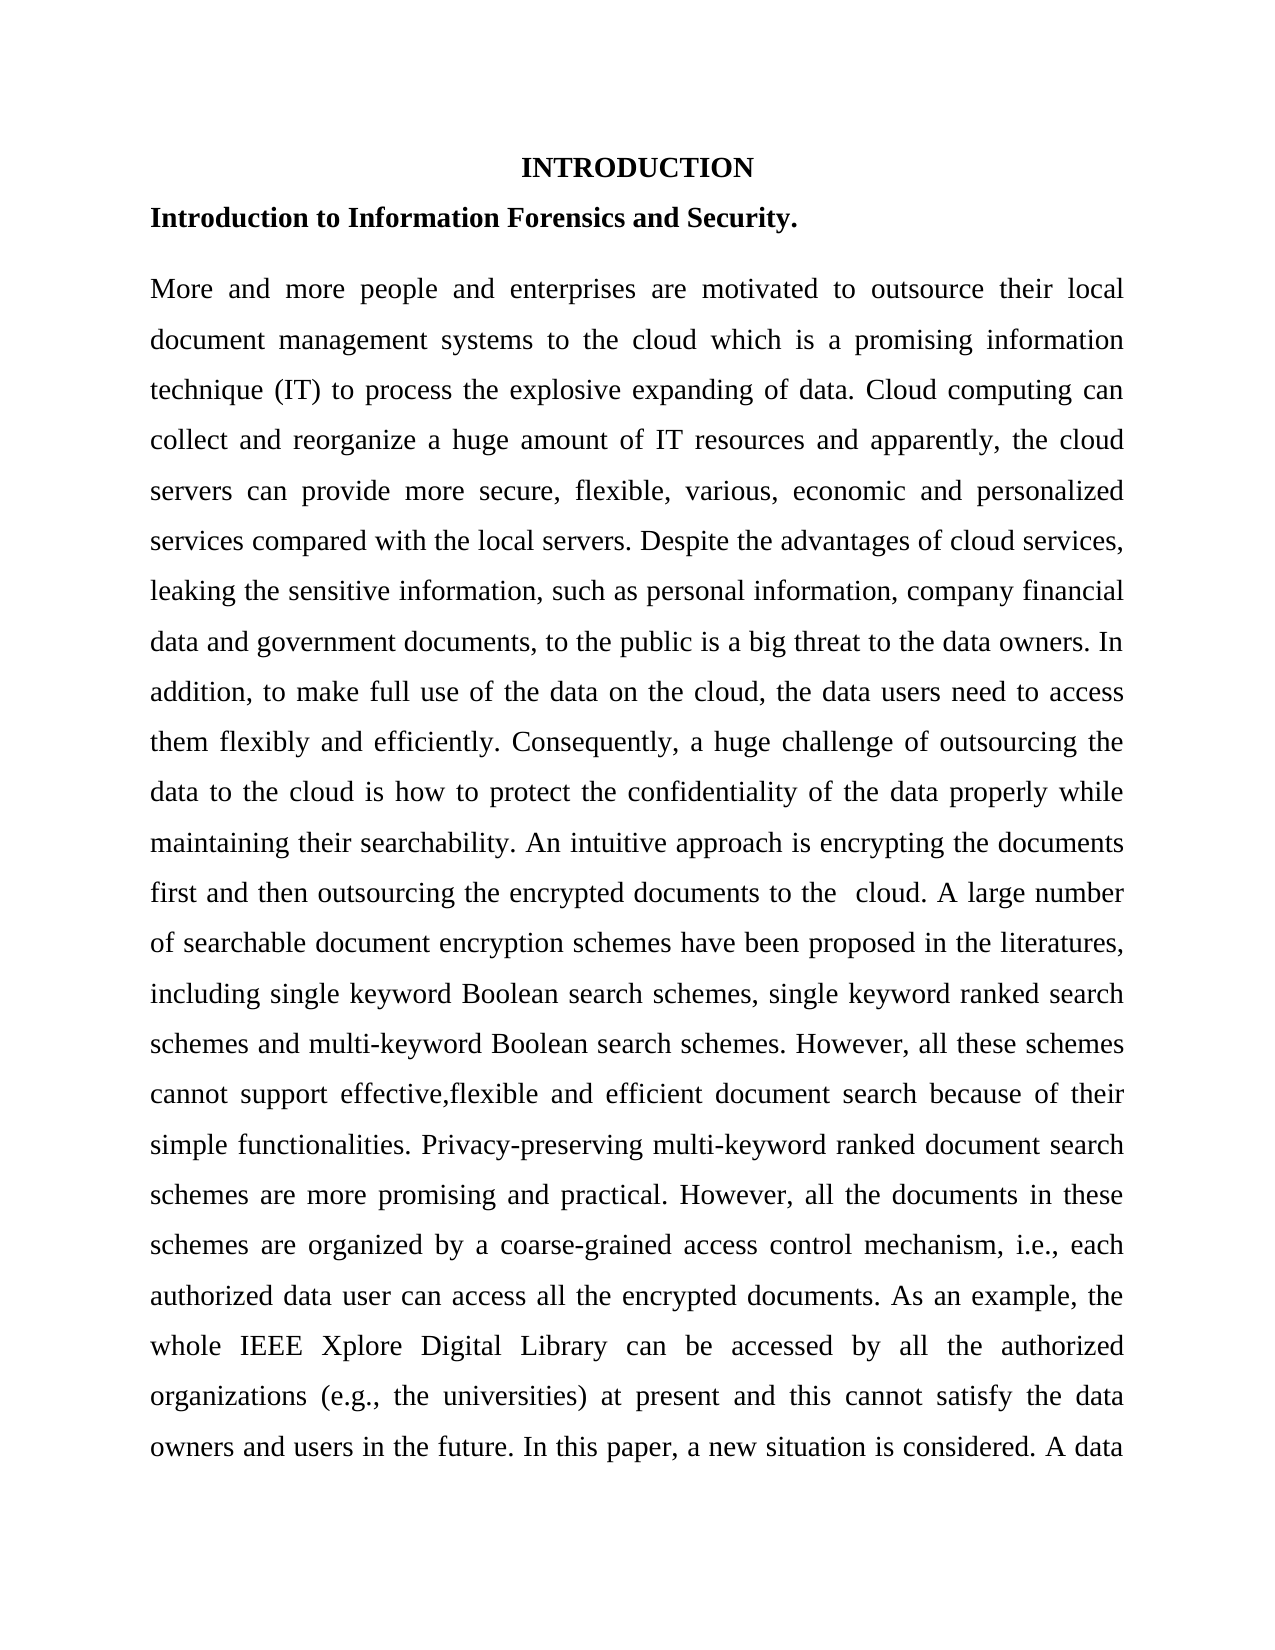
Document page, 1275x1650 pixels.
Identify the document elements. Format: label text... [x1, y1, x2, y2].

text Introduction to Information Forensics and Security. [150, 200, 1125, 234]
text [150, 271, 1125, 1462]
text INTRODUCTION [150, 150, 1125, 183]
